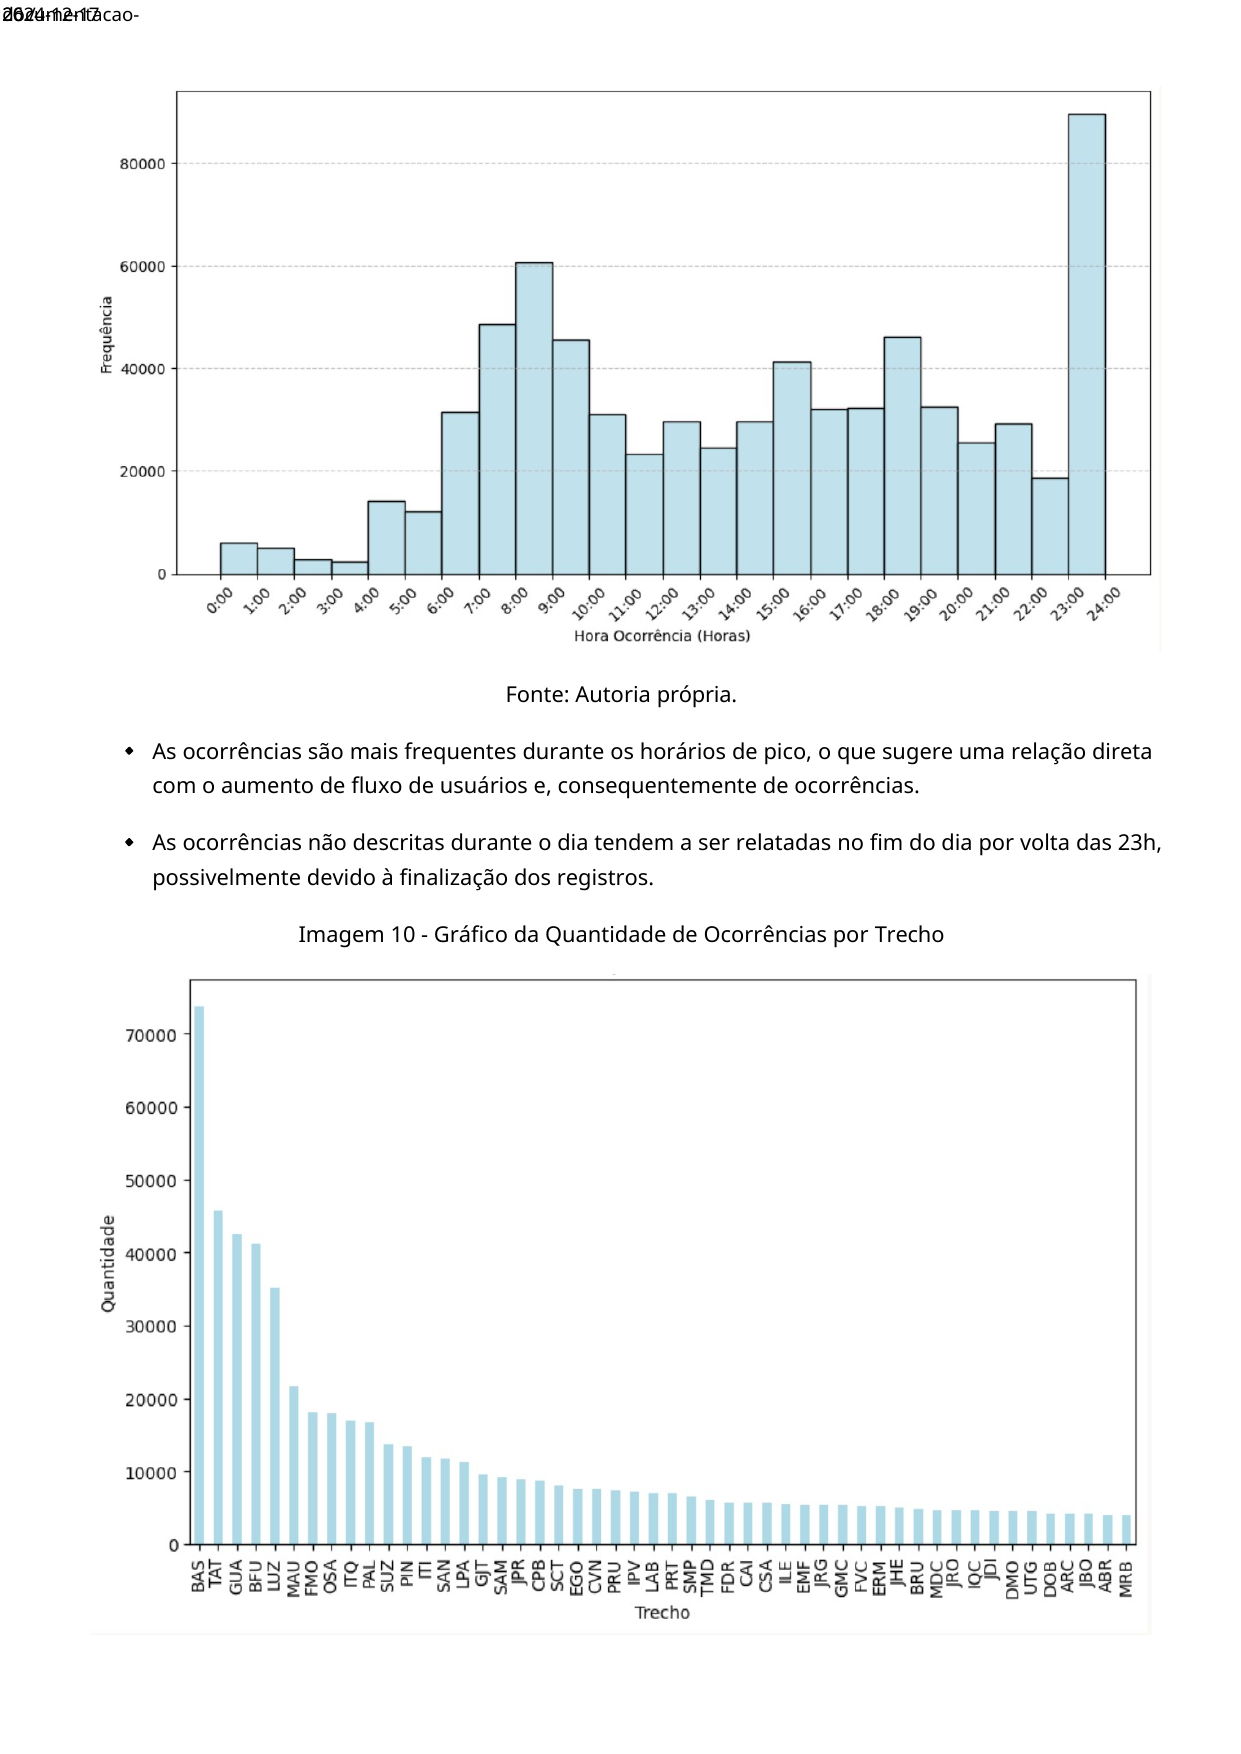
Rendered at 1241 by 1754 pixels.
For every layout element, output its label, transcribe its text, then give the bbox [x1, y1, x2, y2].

picture [98, 86, 1162, 652]
text Imagem 10 - Gráfico da Quantidade de Ocorrências por Trecho [89, 919, 1154, 948]
picture [89, 974, 1152, 1635]
text As ocorrências não descritas durante o dia tendem a ser relatadas no fim do dia por volta das 23h, possivelmente devido à finalização dos registros. [152, 827, 1166, 892]
text Fonte: Autoria própria. [89, 679, 1154, 708]
text As ocorrências são mais frequentes durante os horários de pico, o que sugere uma relação direta com o aumento de fluxo de usuários e, consequentemente de ocorrências. [152, 736, 1166, 800]
